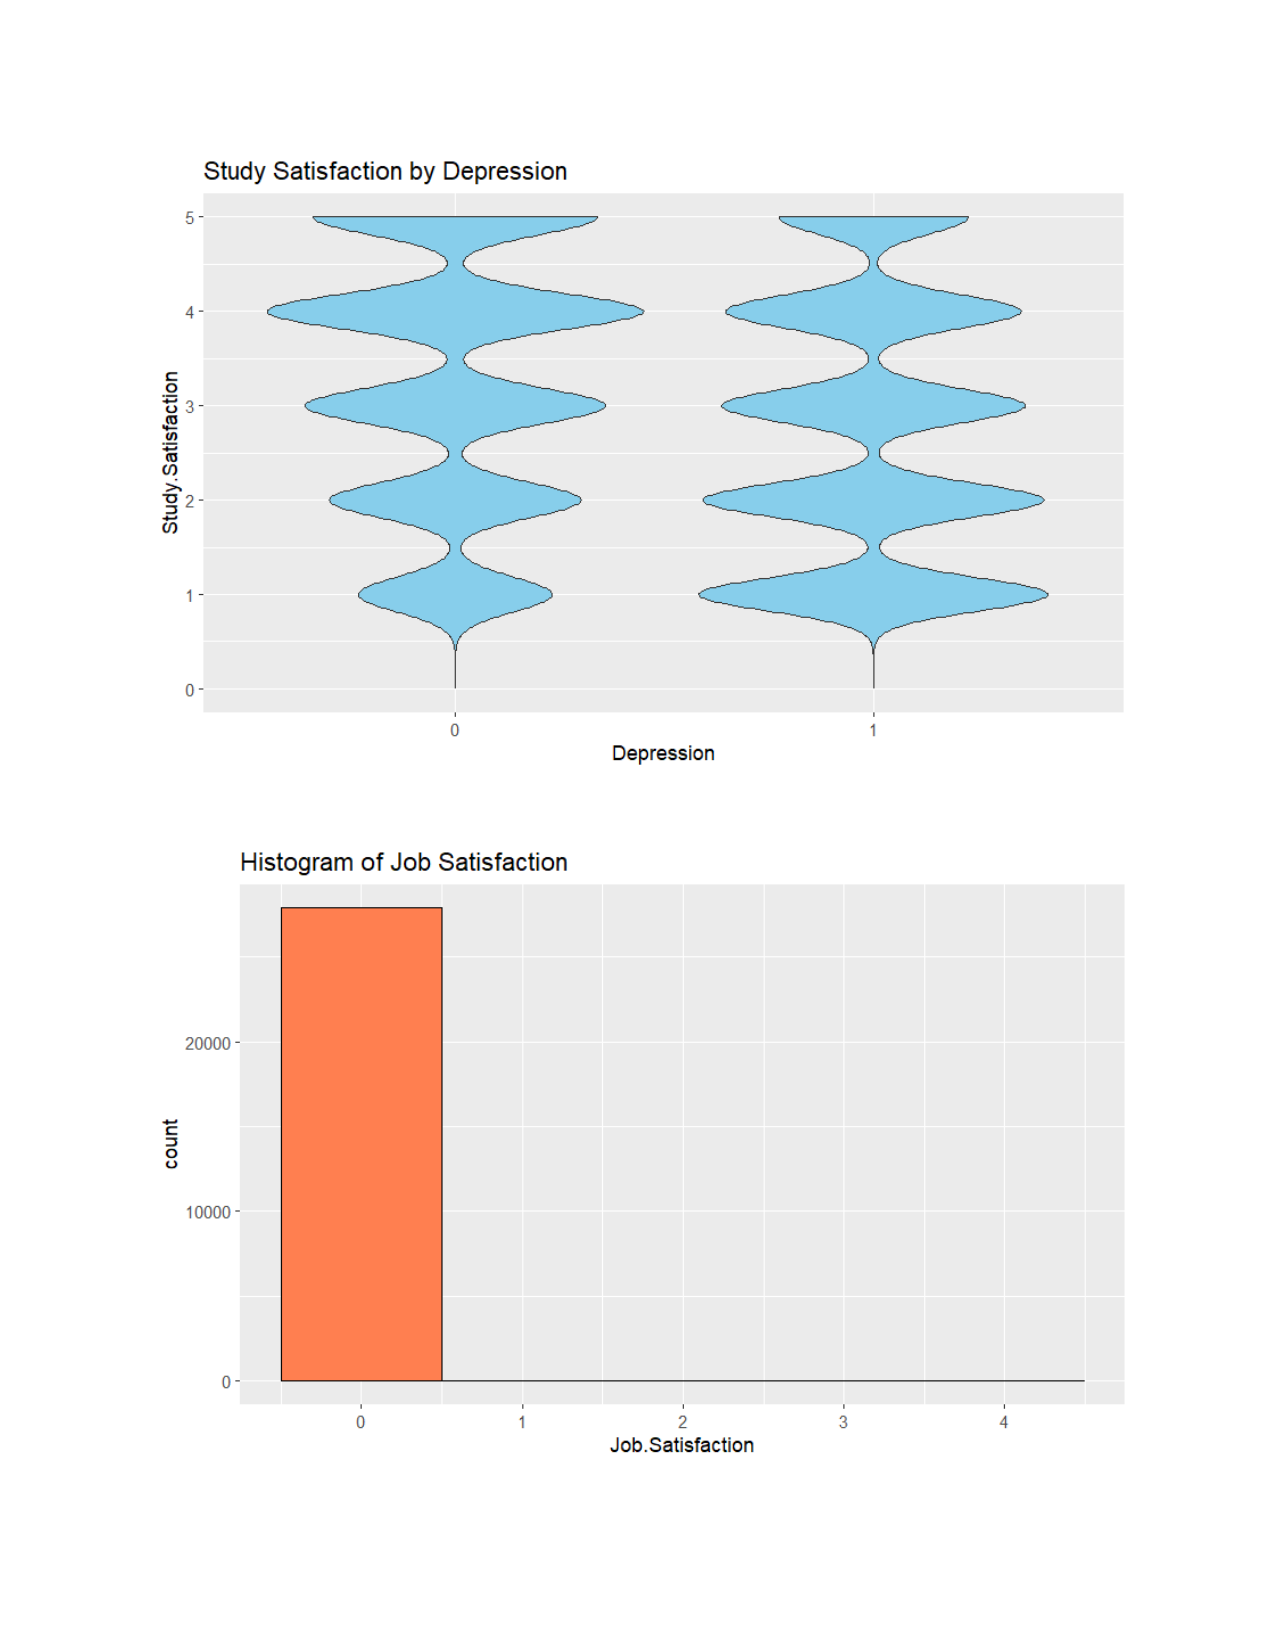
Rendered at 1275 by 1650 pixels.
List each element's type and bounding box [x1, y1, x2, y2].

picture [150, 150, 1134, 775]
picture [150, 840, 1136, 1467]
